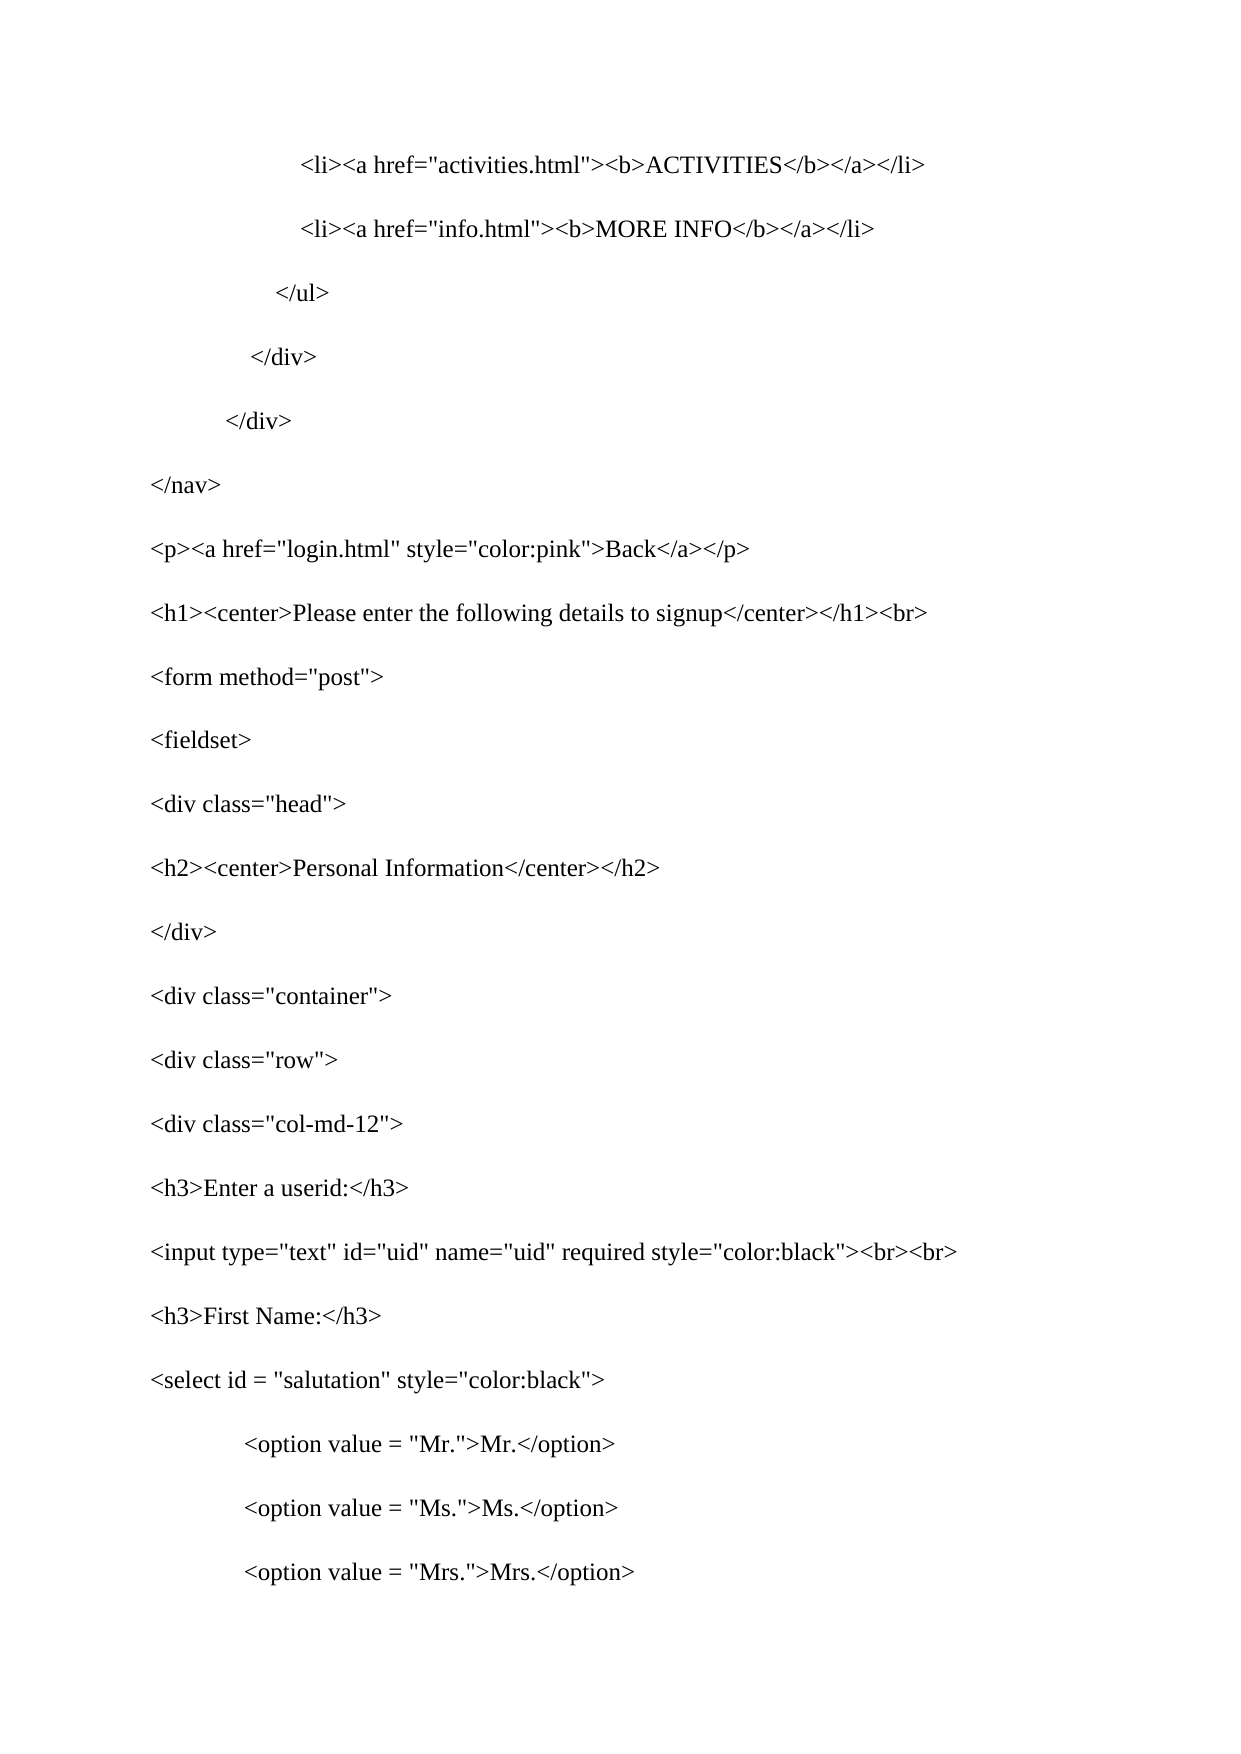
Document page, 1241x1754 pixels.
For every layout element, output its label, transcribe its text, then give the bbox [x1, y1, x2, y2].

text <option value = "Ms.">Ms.</option> [150, 1493, 1090, 1522]
text <option value = "Mr.">Mr.</option> [150, 1429, 1090, 1458]
text <form method="post"> [150, 662, 1090, 690]
text <option value = "Mrs.">Mrs.</option> [150, 1557, 1090, 1586]
text <select id = "salutation" style="color:black"> [150, 1365, 1090, 1394]
text </div> [150, 406, 1090, 434]
text <div class="container"> [150, 981, 1090, 1010]
text <li><a href="activities.html"><b>ACTIVITIES</b></a></li> [150, 150, 1090, 179]
text <div class="head"> [150, 789, 1090, 818]
text <input type="text" id="uid" name="uid" required style="color:black"><br><br> [150, 1237, 1090, 1266]
text <h3>Enter a userid:</h3> [150, 1173, 1090, 1202]
text <h2><center>Personal Information</center></h2> [150, 853, 1090, 882]
text <h3>First Name:</h3> [150, 1301, 1090, 1330]
text </div> [150, 917, 1090, 946]
text <p><a href="login.html" style="color:pink">Back</a></p> [150, 534, 1090, 562]
text <fieldset> [150, 726, 1090, 754]
text </nav> [150, 470, 1090, 498]
text </ul> [150, 278, 1090, 307]
text <div class="col-md-12"> [150, 1109, 1090, 1138]
text <h1><center>Please enter the following details to signup</center></h1><br> [150, 598, 1090, 626]
text </div> [150, 342, 1090, 371]
text <div class="row"> [150, 1045, 1090, 1074]
text <li><a href="info.html"><b>MORE INFO</b></a></li> [150, 214, 1090, 243]
